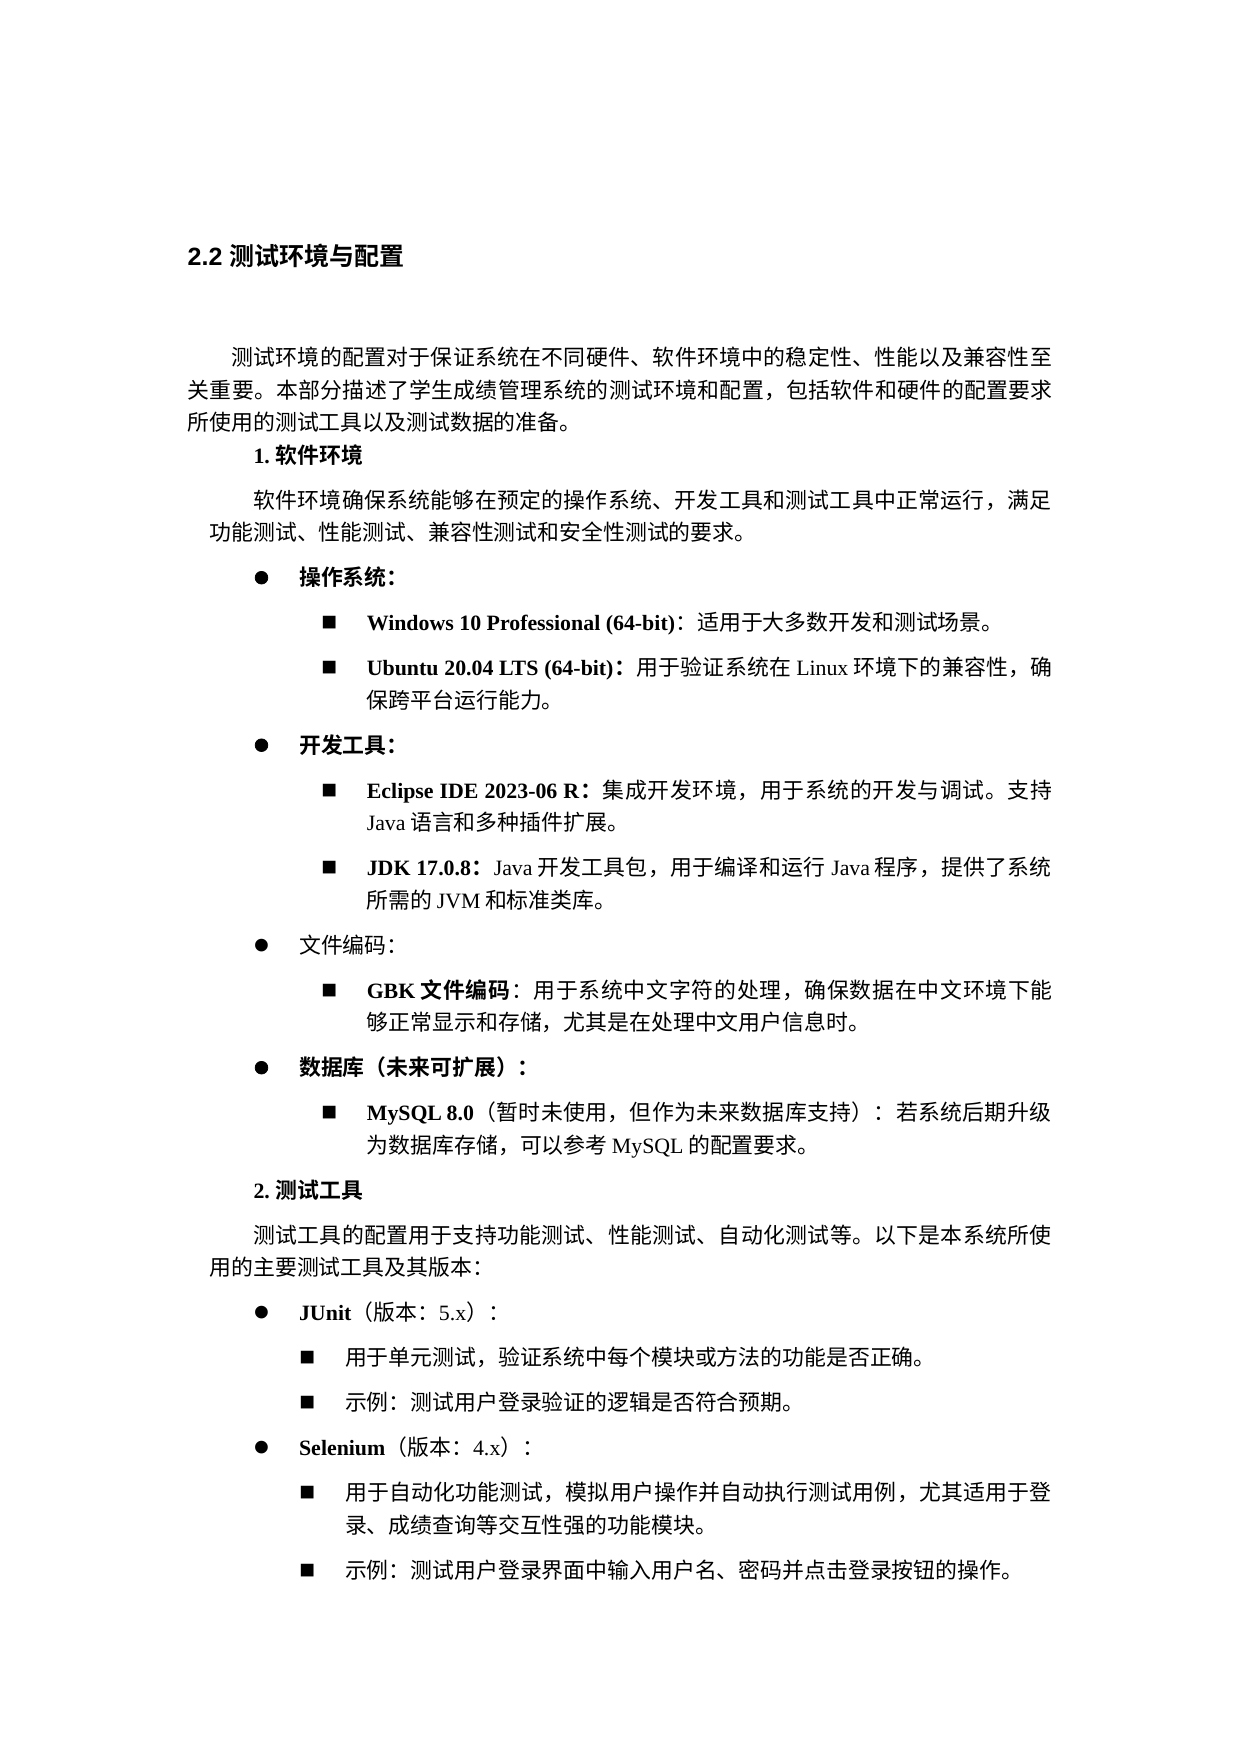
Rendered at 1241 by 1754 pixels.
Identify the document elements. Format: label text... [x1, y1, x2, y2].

list MySQL 8.0（暂时未使用，但作为未来数据库支持）：若系统后期升级为数据库存储，可以参考MySQL的配置要求。 [321, 1095, 1053, 1160]
text 1. 软件环境 [209, 437, 1053, 470]
list Windows 10 Professional (64-bit)：适用于大多数开发和测试场景。 [321, 605, 1053, 637]
list Ubuntu 20.04 LTS (64-bit)：用于验证系统在Linux环境下的兼容性，确保跨平台运行能力。 [321, 650, 1053, 715]
list 用于自动化功能测试，模拟用户操作并自动执行测试用例，尤其适用于登录、成绩查询等交互性强的功能模块。 [299, 1475, 1053, 1540]
list JUnit（版本：5.x）： [253, 1295, 1053, 1327]
list Eclipse IDE 2023-06 R：集成开发环境，用于系统的开发与调试。支持Java语言和多种插件扩展。 [321, 772, 1053, 837]
list 开发工具： [253, 727, 1053, 760]
text 2. 测试工具 [209, 1172, 1053, 1205]
subtitle 测试环境与配置 [187, 222, 1053, 287]
list 文件编码： [253, 927, 1053, 960]
list JDK 17.0.8：Java开发工具包，用于编译和运行Java程序，提供了系统所需的JVM和标准类库。 [321, 850, 1053, 915]
text 软件环境确保系统能够在预定的操作系统、开发工具和测试工具中正常运行，满足功能测试、性能测试、兼容性测试和安全性测试的要求。 [209, 482, 1053, 547]
list Selenium（版本：4.x）： [253, 1430, 1053, 1462]
list 示例：测试用户登录界面中输入用户名、密码并点击登录按钮的操作。 [299, 1552, 1053, 1585]
list 用于单元测试，验证系统中每个模块或方法的功能是否正确。 [299, 1340, 1053, 1372]
text 测试环境的配置对于保证系统在不同硬件、软件环境中的稳定性、性能以及兼容性至关重要。本部分描述了学生成绩管理系统的测试环境和配置，包括软件和硬件的配置要求、所使用的测试工具以及测试数据的准备。 [187, 340, 1053, 437]
list GBK文件编码：用于系统中文字符的处理，确保数据在中文环境下能够正常显示和存储，尤其是在处理中文用户信息时。 [321, 972, 1053, 1037]
list 操作系统： [253, 560, 1053, 592]
list 数据库（未来可扩展）： [253, 1050, 1053, 1082]
text 测试工具的配置用于支持功能测试、性能测试、自动化测试等。以下是本系统所使用的主要测试工具及其版本： [209, 1217, 1053, 1282]
list 示例：测试用户登录验证的逻辑是否符合预期。 [299, 1385, 1053, 1417]
